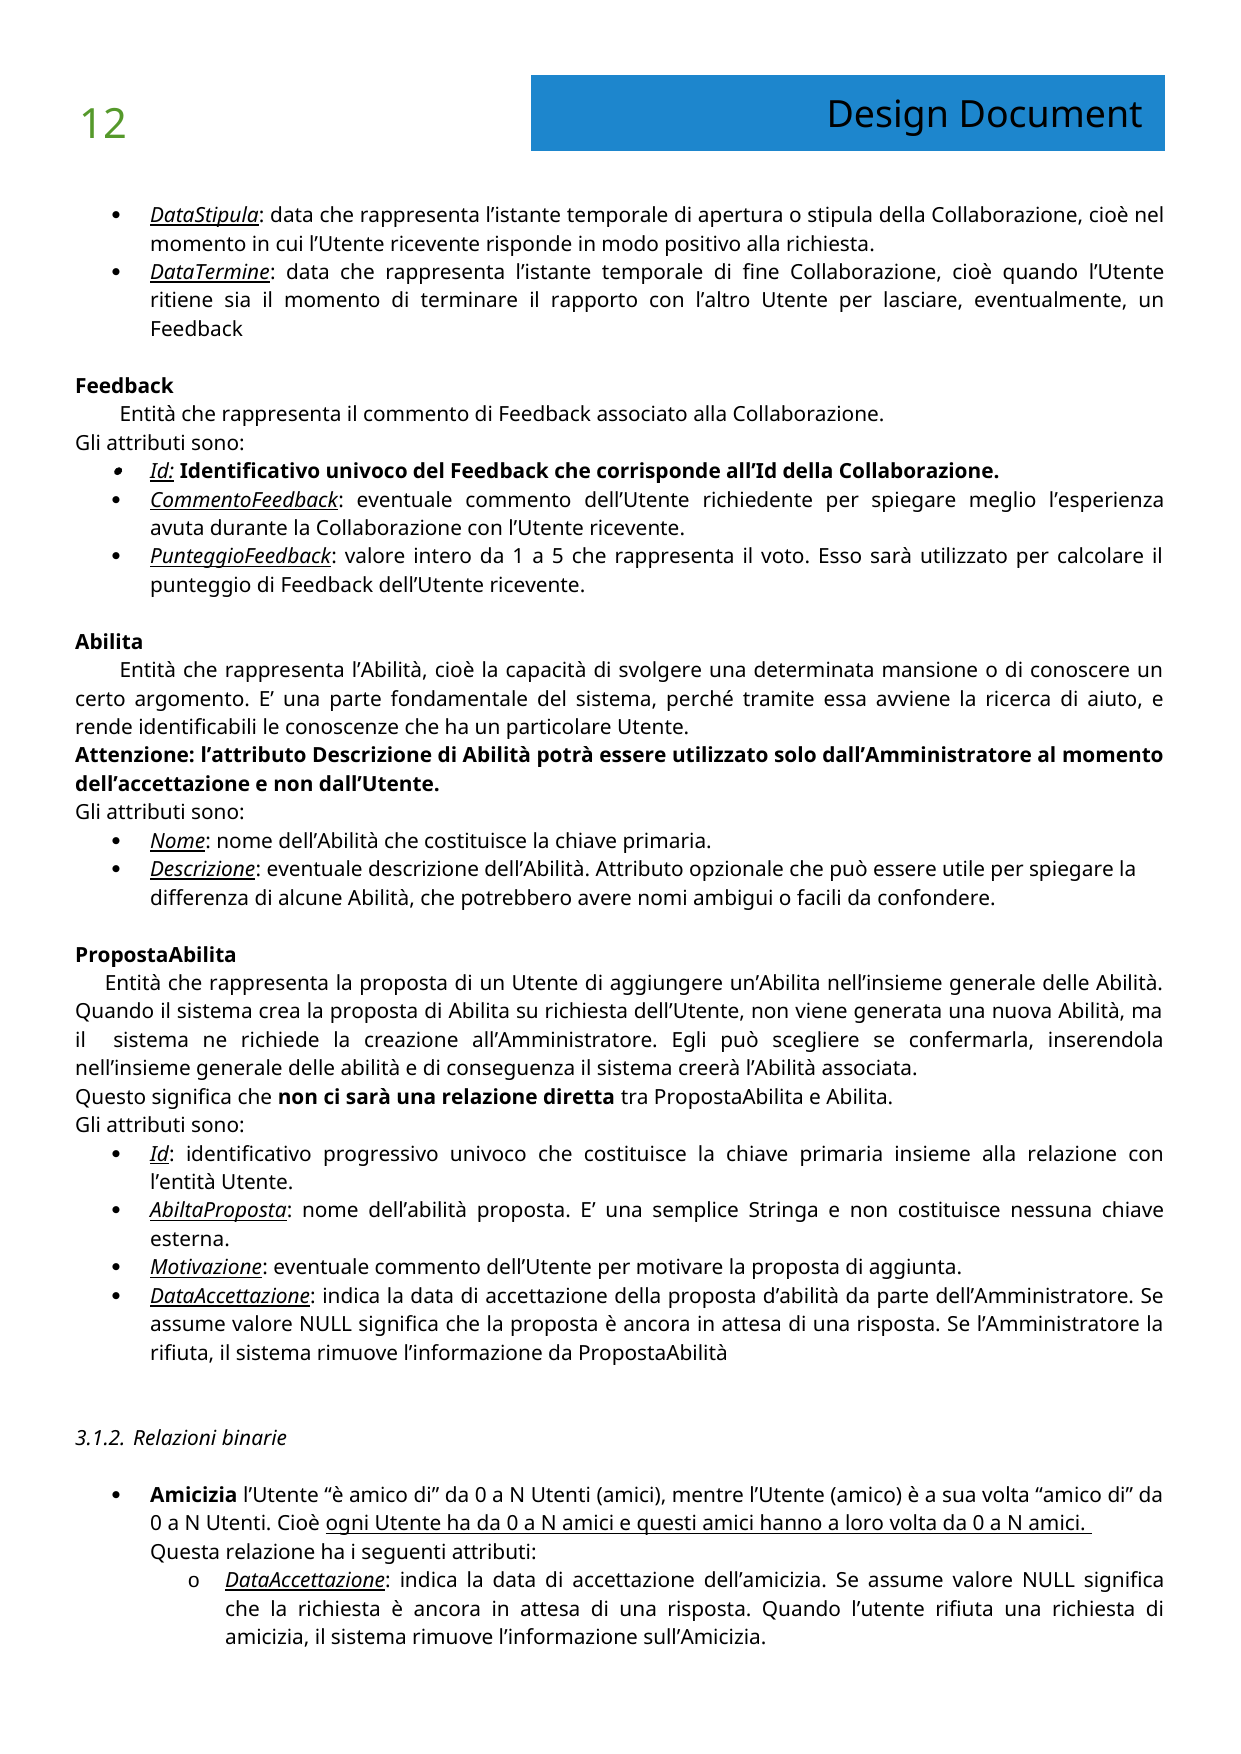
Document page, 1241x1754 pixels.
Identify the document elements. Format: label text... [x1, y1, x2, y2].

text Relazioni binarie [75, 1423, 1165, 1452]
list DataAccettazione: indica la data di accettazione della proposta d’abilità da parte dell’Amministratore. Se assume valore NULL significa che la proposta è ancora in attesa di una risposta. Se l’Amministratore la rifiuta, il sistema rimuove l’informazione da PropostaAbilità [112, 1281, 1165, 1366]
list AbiltaProposta: nome dell’abilità proposta. E’ una semplice Stringa e non costituisce nessuna chiave esterna. [112, 1196, 1165, 1252]
list DataTermine: data che rappresenta l’istante temporale di fine Collaborazione, cioè quando l’Utente ritiene sia il momento di terminare il rapporto con l’altro Utente per lasciare, eventualmente, un Feedback [112, 257, 1165, 342]
list CommentoFeedback: eventuale commento dell’Utente richiedente per spiegare meglio l’esperienza avuta durante la Collaborazione con l’Utente ricevente. [112, 485, 1165, 542]
text Entità che rappresenta l’Abilità, cioè la capacità di svolgere una determinata mansione o di conoscere un certo argomento. E’ una parte fondamentale del sistema, perché tramite essa avviene la ricerca di aiuto, e rende identificabili le conoscenze che ha un particolare Utente. [75, 655, 1165, 741]
text Entità che rappresenta il commento di Feedback associato alla Collaborazione. [75, 399, 1165, 428]
text Entità che rappresenta la proposta di un Utente di aggiungere un’Abilita nell’insieme generale delle Abilità. Quando il sistema crea la proposta di Abilita su richiesta dell’Utente, non viene generata una nuova Abilità, ma il sistema ne richiede la creazione all’Amministratore. Egli può scegliere se confermarla, inserendola nell’insieme generale delle abilità e di conseguenza il sistema creerà l’Abilità associata. [75, 968, 1165, 1082]
list DataStipula: data che rappresenta l’istante temporale di apertura o stipula della Collaborazione, cioè nel momento in cui l’Utente ricevente risponde in modo positivo alla richiesta. [112, 200, 1165, 257]
list Nome: nome dell’Abilità che costituisce la chiave primaria. [112, 826, 1165, 854]
text Gli attributi sono: [75, 428, 1165, 456]
list DataAccettazione: indica la data di accettazione dell’amicizia. Se assume valore NULL significa che la richiesta è ancora in attesa di una risposta. Quando l’utente rifiuta una richiesta di amicizia, il sistema rimuove l’informazione sull’Amicizia. [187, 1565, 1165, 1651]
list Id: identificativo progressivo univoco che costituisce la chiave primaria insieme alla relazione con l’entità Utente. [112, 1139, 1165, 1196]
text Attenzione: l’attributo Descrizione di Abilità potrà essere utilizzato solo dall’Amministratore al momento dell’accettazione e non dall’Utente. [75, 741, 1165, 797]
text Abilita [75, 627, 1165, 655]
list Amicizia l’Utente “è amico di” da 0 a N Utenti (amici), mentre l’Utente (amico) è a sua volta “amico di” da 0 a N Utenti. Cioè ogni Utente ha da 0 a N amici e questi amici hanno a loro volta da 0 a N amici. [112, 1480, 1165, 1537]
text Feedback [75, 371, 1165, 399]
text Questo significa che non ci sarà una relazione diretta tra PropostaAbilita e Abilita. [75, 1082, 1165, 1110]
text Gli attributi sono: [75, 1110, 1165, 1139]
list PunteggioFeedback: valore intero da 1 a 5 che rappresenta il voto. Esso sarà utilizzato per calcolare il punteggio di Feedback dell’Utente ricevente. [112, 542, 1165, 598]
list Motivazione: eventuale commento dell’Utente per motivare la proposta di aggiunta. [112, 1252, 1165, 1281]
list Questa relazione ha i seguenti attributi: [150, 1537, 1165, 1565]
list Descrizione: eventuale descrizione dell’Abilità. Attributo opzionale che può essere utile per spiegare la differenza di alcune Abilità, che potrebbero avere nomi ambigui o facili da confondere. [112, 854, 1165, 911]
text Gli attributi sono: [75, 797, 1165, 826]
text PropostaAbilita [75, 940, 1165, 968]
list Id: Identificativo univoco del Feedback che corrisponde all’Id della Collaborazione. [112, 456, 1165, 485]
